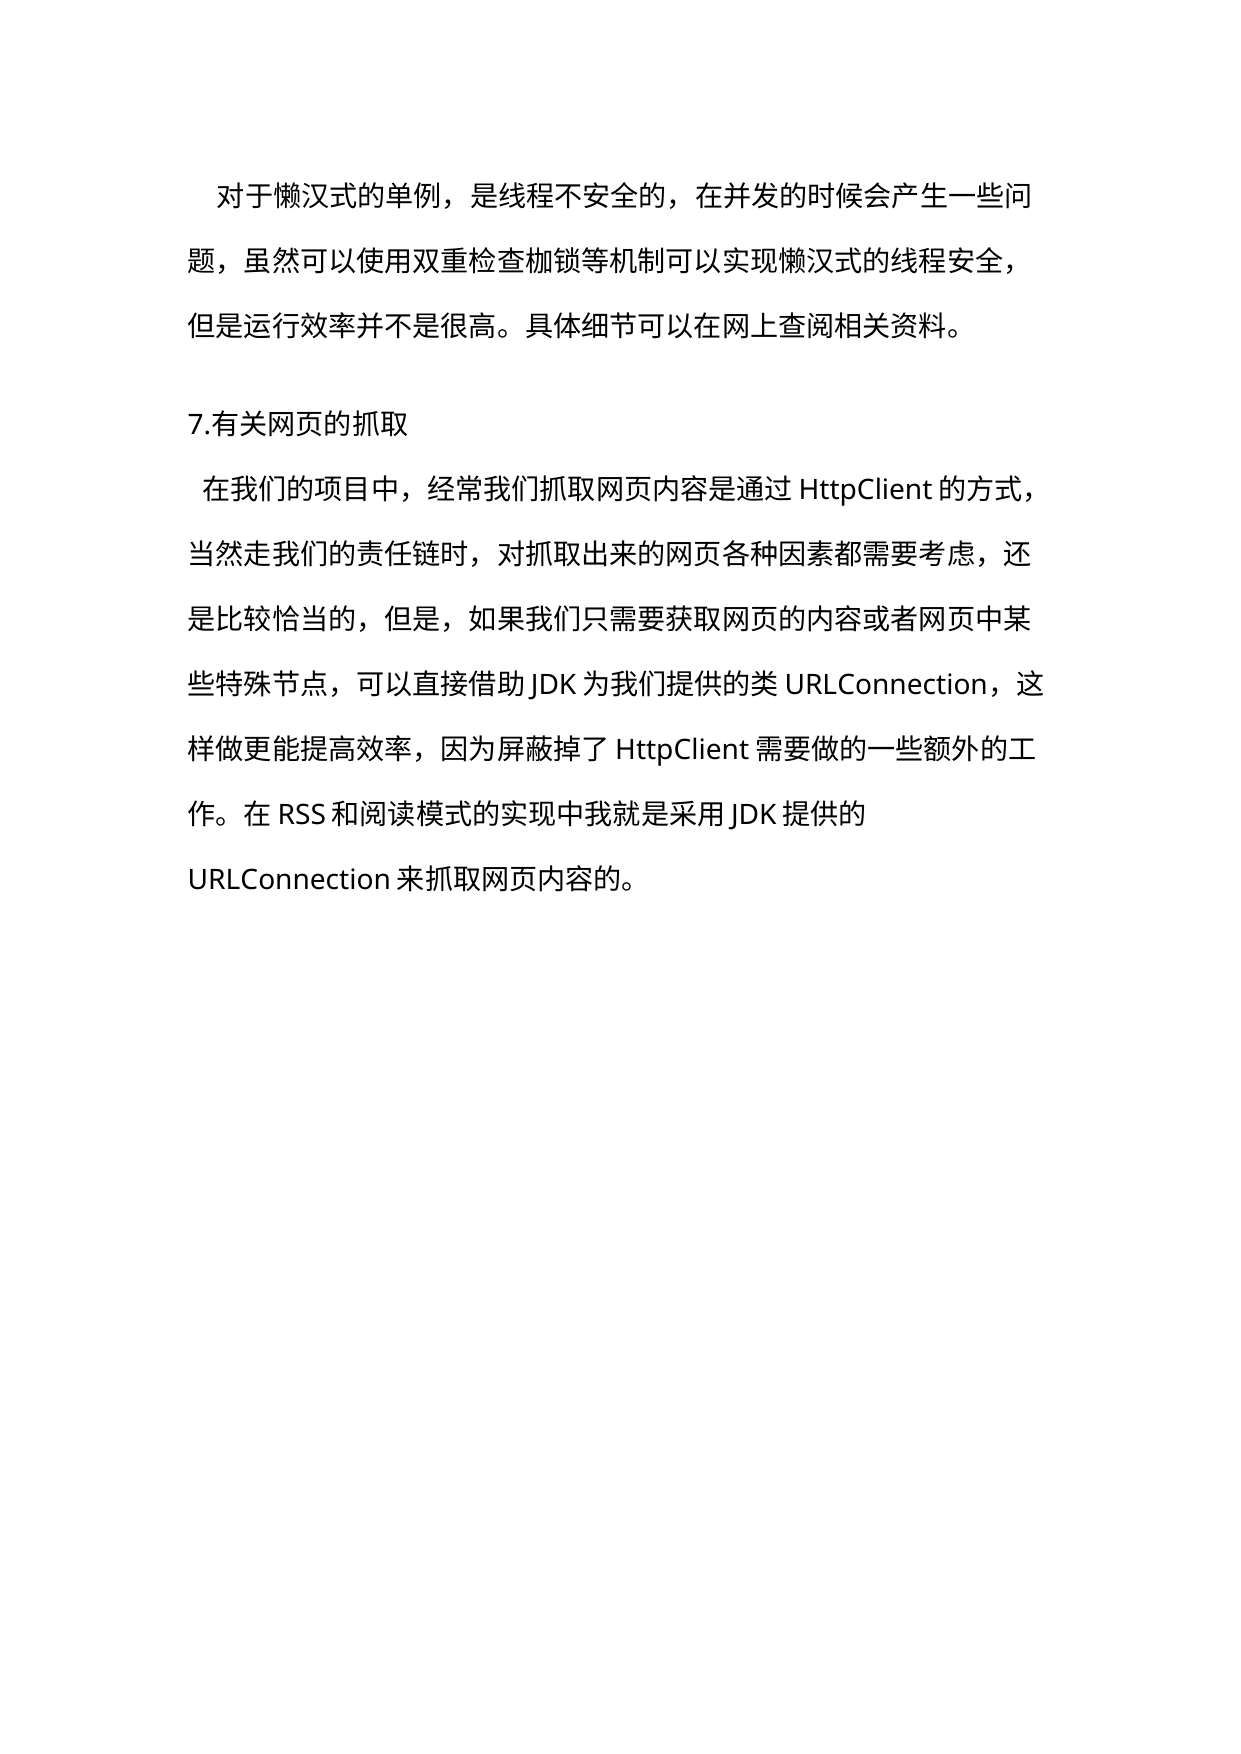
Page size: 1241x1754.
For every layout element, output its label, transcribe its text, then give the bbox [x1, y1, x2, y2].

text 对于懒汉式的单例，是线程不安全的，在并发的时候会产生一些问题，虽然可以使用双重检查枷锁等机制可以实现懒汉式的线程安全，但是运行效率并不是很高。具体细节可以在网上查阅相关资料。 [187, 162, 1053, 357]
text 在我们的项目中，经常我们抓取网页内容是通过HttpClient的方式，当然走我们的责任链时，对抓取出来的网页各种因素都需要考虑，还是比较恰当的，但是，如果我们只需要获取网页的内容或者网页中某些特殊节点，可以直接借助JDK为我们提供的类URLConnection，这样做更能提高效率，因为屏蔽掉了HttpClient需要做的一些额外的工作。在RSS和阅读模式的实现中我就是采用JDK提供的URLConnection来抓取网页内容的。 [187, 454, 1053, 909]
text 7.有关网页的抓取 [187, 389, 1053, 454]
